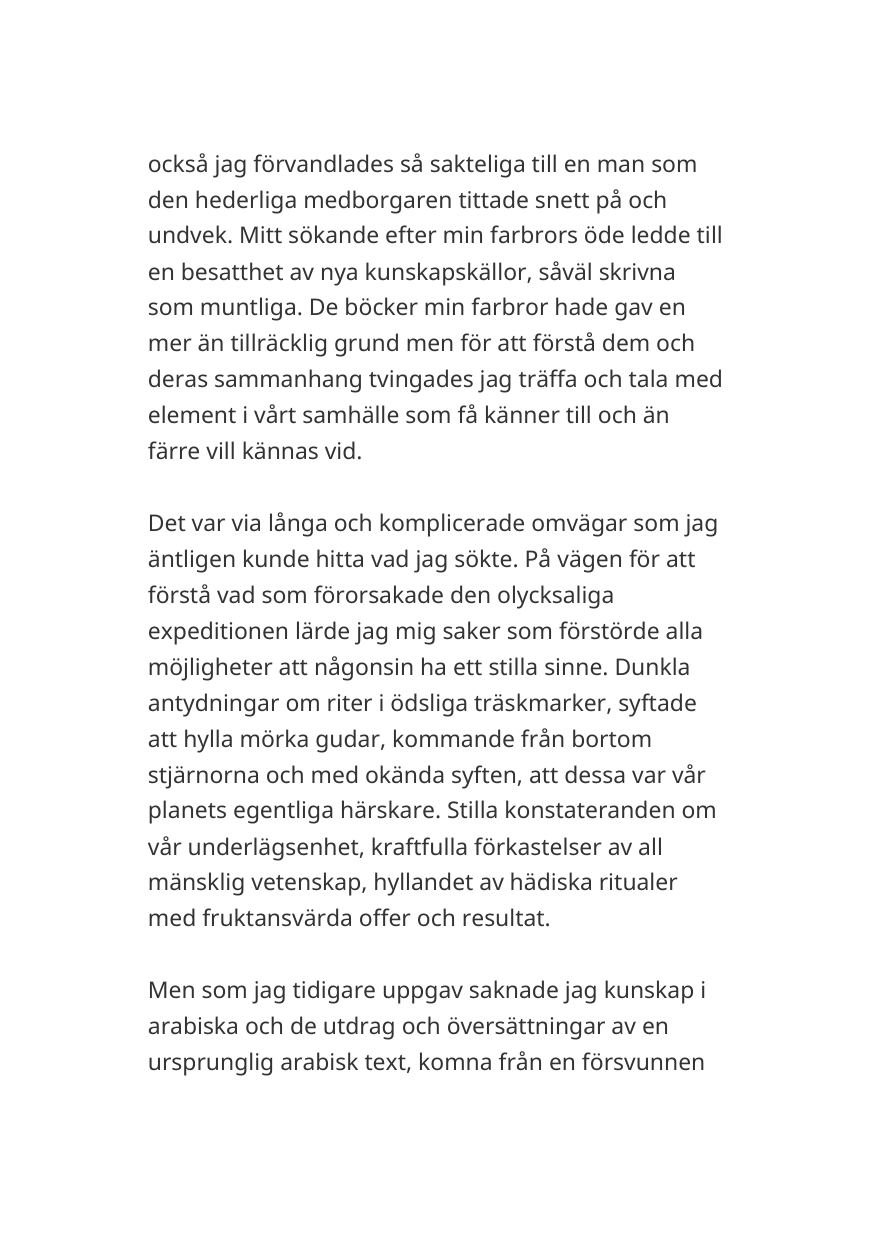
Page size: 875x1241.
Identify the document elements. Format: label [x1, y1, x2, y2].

text [148, 148, 726, 1077]
